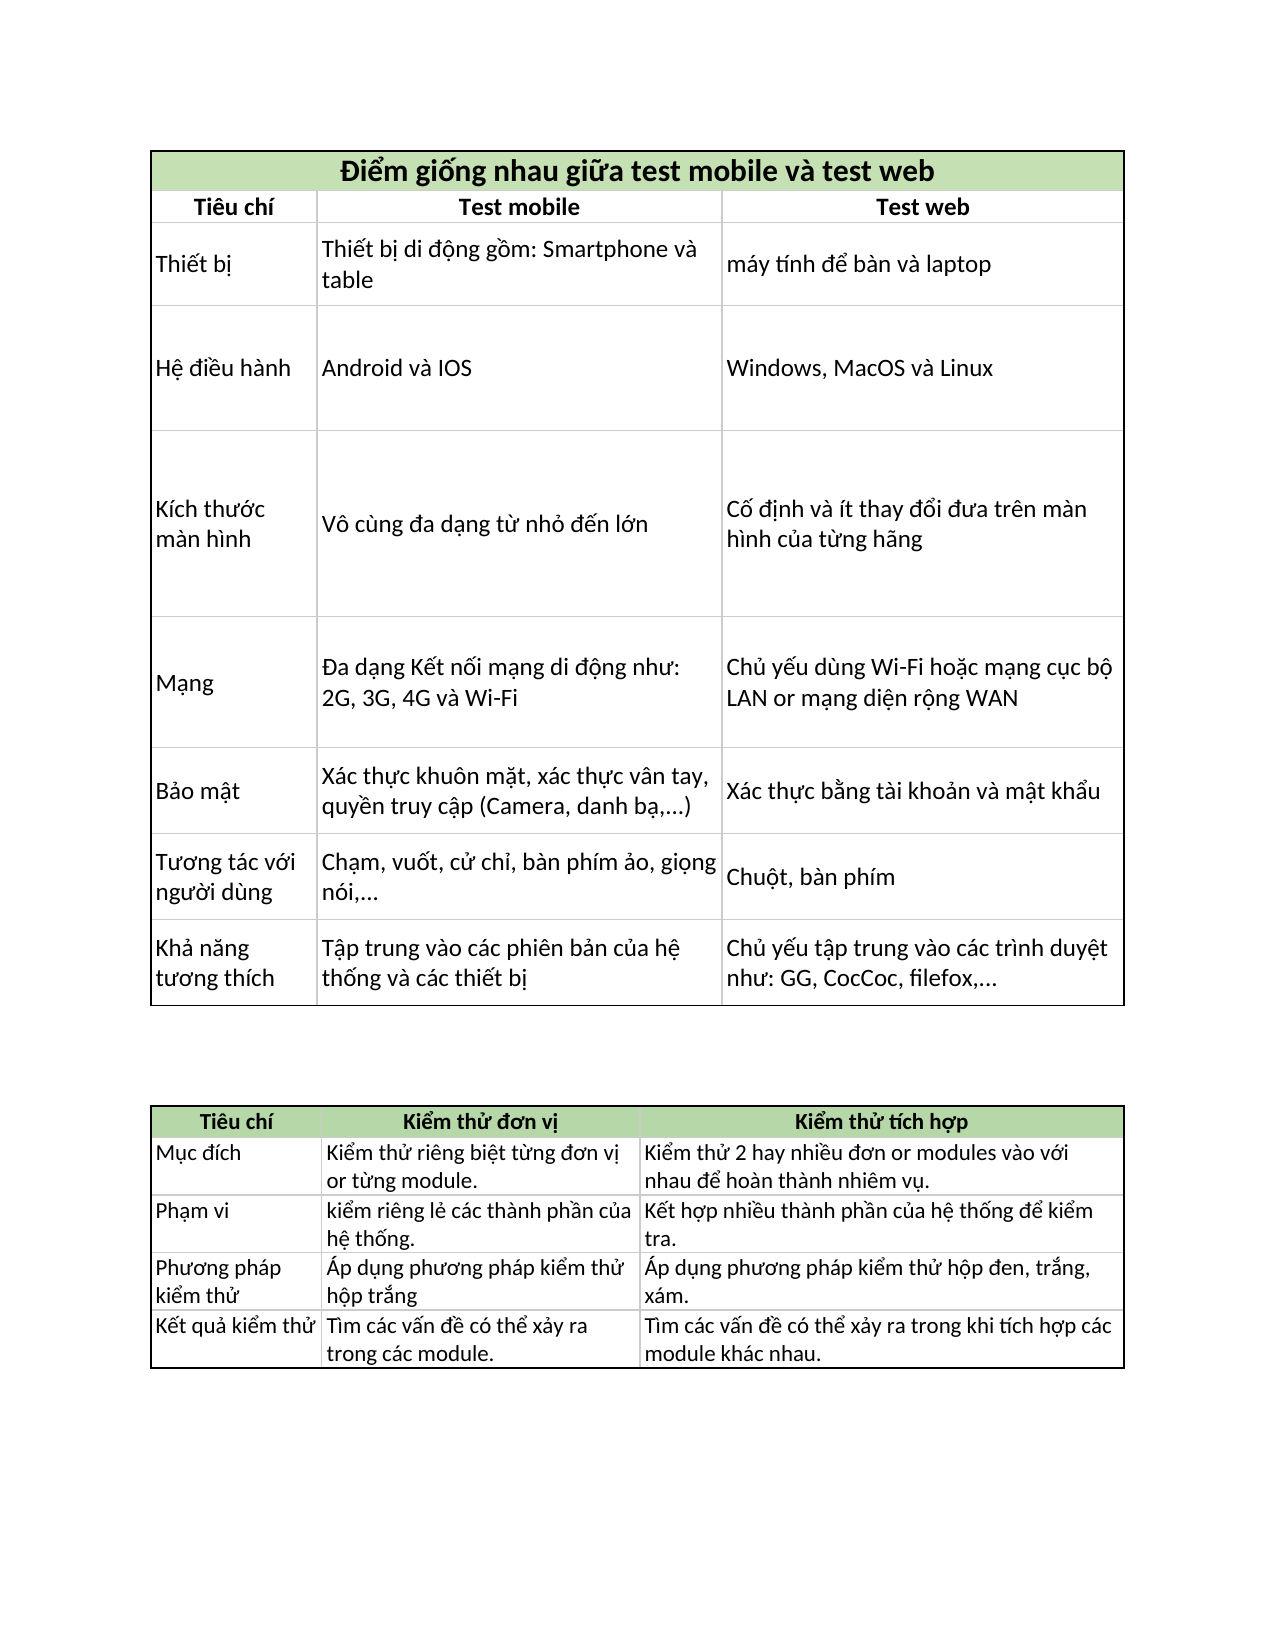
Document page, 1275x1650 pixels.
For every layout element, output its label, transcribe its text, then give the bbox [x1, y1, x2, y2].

table_cell kiểm riêng lẻ các thành phần của hệ thống. [322, 1196, 639, 1252]
table_cell Thiết bị di động gồm: Smartphone và table [318, 223, 721, 304]
table_cell Tìm các vấn đề có thể xảy ra trong các module. [322, 1311, 639, 1367]
table_cell Áp dụng phương pháp kiểm thử hộp đen, trắng, xám. [641, 1253, 1123, 1309]
table_header Kiểm thử tích hợp [641, 1107, 1123, 1137]
table_cell Kích thước màn hình [152, 431, 316, 616]
table_cell Tập trung vào các phiên bản của hệ thống và các thiết bị [318, 920, 721, 1004]
table_cell Tiêu chí [152, 191, 316, 222]
table_cell Áp dụng phương pháp kiểm thử hộp trắng [322, 1253, 639, 1309]
table_cell Cố định và ít thay đổi đưa trên màn hình của từng hãng [723, 431, 1123, 616]
table_cell Bảo mật [152, 748, 316, 833]
table_cell Hệ điều hành [152, 306, 316, 429]
table_cell Mục đích [152, 1138, 321, 1194]
table_cell Kết hợp nhiều thành phần của hệ thống để kiểm tra. [641, 1196, 1123, 1252]
table_cell Xác thực khuôn mặt, xác thực vân tay, quyền truy cập (Camera, danh bạ,...) [318, 748, 721, 833]
table_cell Kiểm thử 2 hay nhiều đơn or modules vào với nhau để hoàn thành nhiêm vụ. [641, 1138, 1123, 1194]
table_cell Vô cùng đa dạng từ nhỏ đến lớn [318, 431, 721, 616]
table_cell Windows, MacOS và Linux [723, 306, 1123, 429]
table_cell Android và IOS [318, 306, 721, 429]
table_cell Thiết bị [152, 223, 316, 304]
table_cell Chủ yếu tập trung vào các trình duyệt như: GG, CocCoc, filefox,... [723, 920, 1123, 1004]
table_cell Tương tác với người dùng [152, 834, 316, 919]
table_cell Kết quả kiểm thử [152, 1311, 321, 1367]
table_cell Phạm vi [152, 1196, 321, 1252]
table_cell Test web [723, 191, 1123, 222]
table_header Tiêu chí [152, 1107, 321, 1137]
table_header Điểm giống nhau giữa test mobile và test web [152, 152, 1123, 190]
table_header Kiểm thử đơn vị [322, 1107, 639, 1137]
table_cell Test mobile [318, 191, 721, 222]
table_cell Kiểm thử riêng biệt từng đơn vị or từng module. [322, 1138, 639, 1194]
table_cell Xác thực bằng tài khoản và mật khẩu [723, 748, 1123, 833]
table_cell Tìm các vấn đề có thể xảy ra trong khi tích hợp các module khác nhau. [641, 1311, 1123, 1367]
table_cell Đa dạng Kết nối mạng di động như: 2G, 3G, 4G và Wi-Fi [318, 617, 721, 747]
table_cell Chuột, bàn phím [723, 834, 1123, 919]
table_cell Phương pháp kiểm thử [152, 1253, 321, 1309]
table_cell Khả năng tương thích [152, 920, 316, 1004]
table_cell Mạng [152, 617, 316, 747]
table_cell máy tính để bàn và laptop [723, 223, 1123, 304]
table_cell Chạm, vuốt, cử chỉ, bàn phím ảo, giọng nói,... [318, 834, 721, 919]
table_cell Chủ yếu dùng Wi-Fi hoặc mạng cục bộ LAN or mạng diện rộng WAN [723, 617, 1123, 747]
